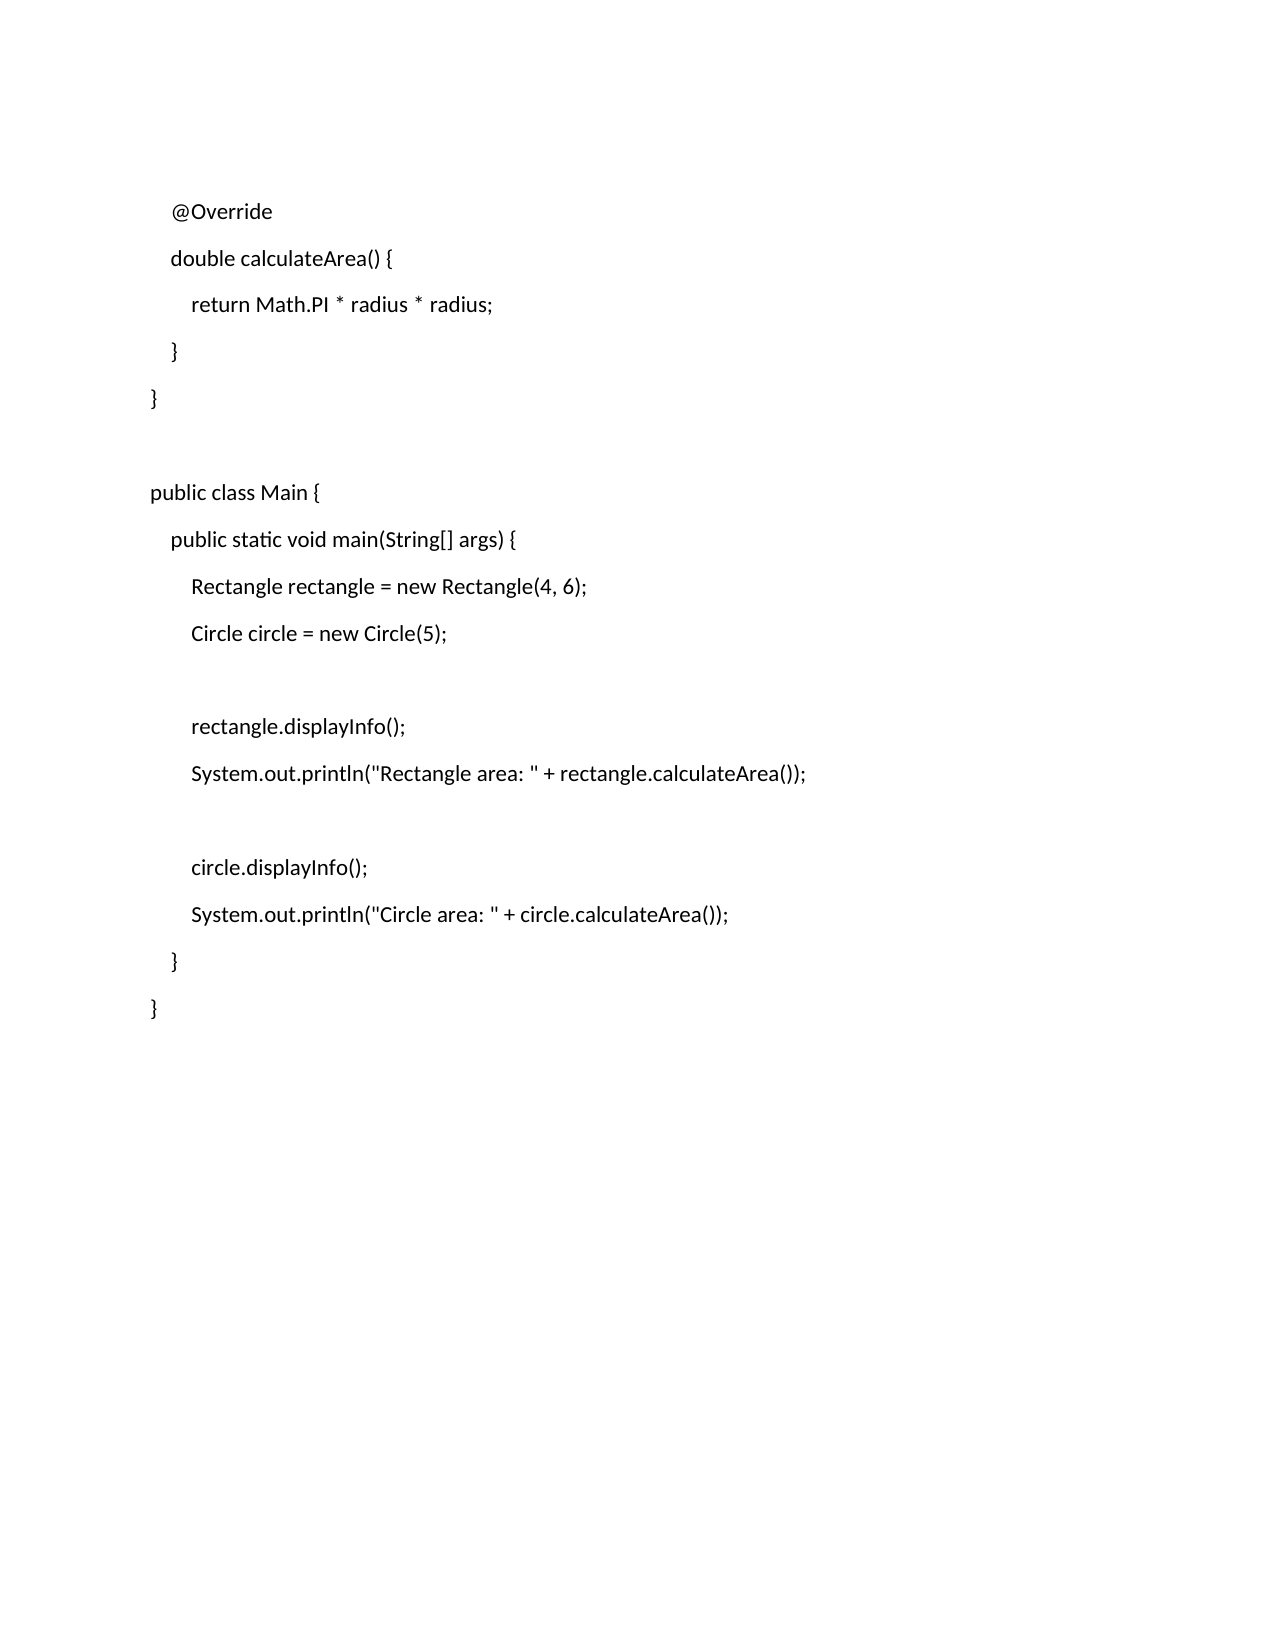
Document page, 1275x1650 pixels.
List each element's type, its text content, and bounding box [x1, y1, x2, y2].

text public static void main(String[] args) { [150, 525, 1125, 553]
text } [150, 947, 1125, 975]
text circle.displayInfo(); [150, 853, 1125, 881]
text public class Main { [150, 478, 1125, 506]
text } [150, 384, 1125, 412]
text } [150, 994, 1125, 1022]
text @Override [150, 197, 1125, 225]
text Circle circle = new Circle(5); [150, 619, 1125, 647]
text System.out.println("Circle area: " + circle.calculateArea()); [150, 900, 1125, 928]
text return Math.PI * radius * radius; [150, 291, 1125, 319]
text Rectangle rectangle = new Rectangle(4, 6); [150, 572, 1125, 600]
text } [150, 337, 1125, 366]
text double calculateArea() { [150, 244, 1125, 272]
text rectangle.displayInfo(); [150, 712, 1125, 741]
text System.out.println("Rectangle area: " + rectangle.calculateArea()); [150, 759, 1125, 787]
